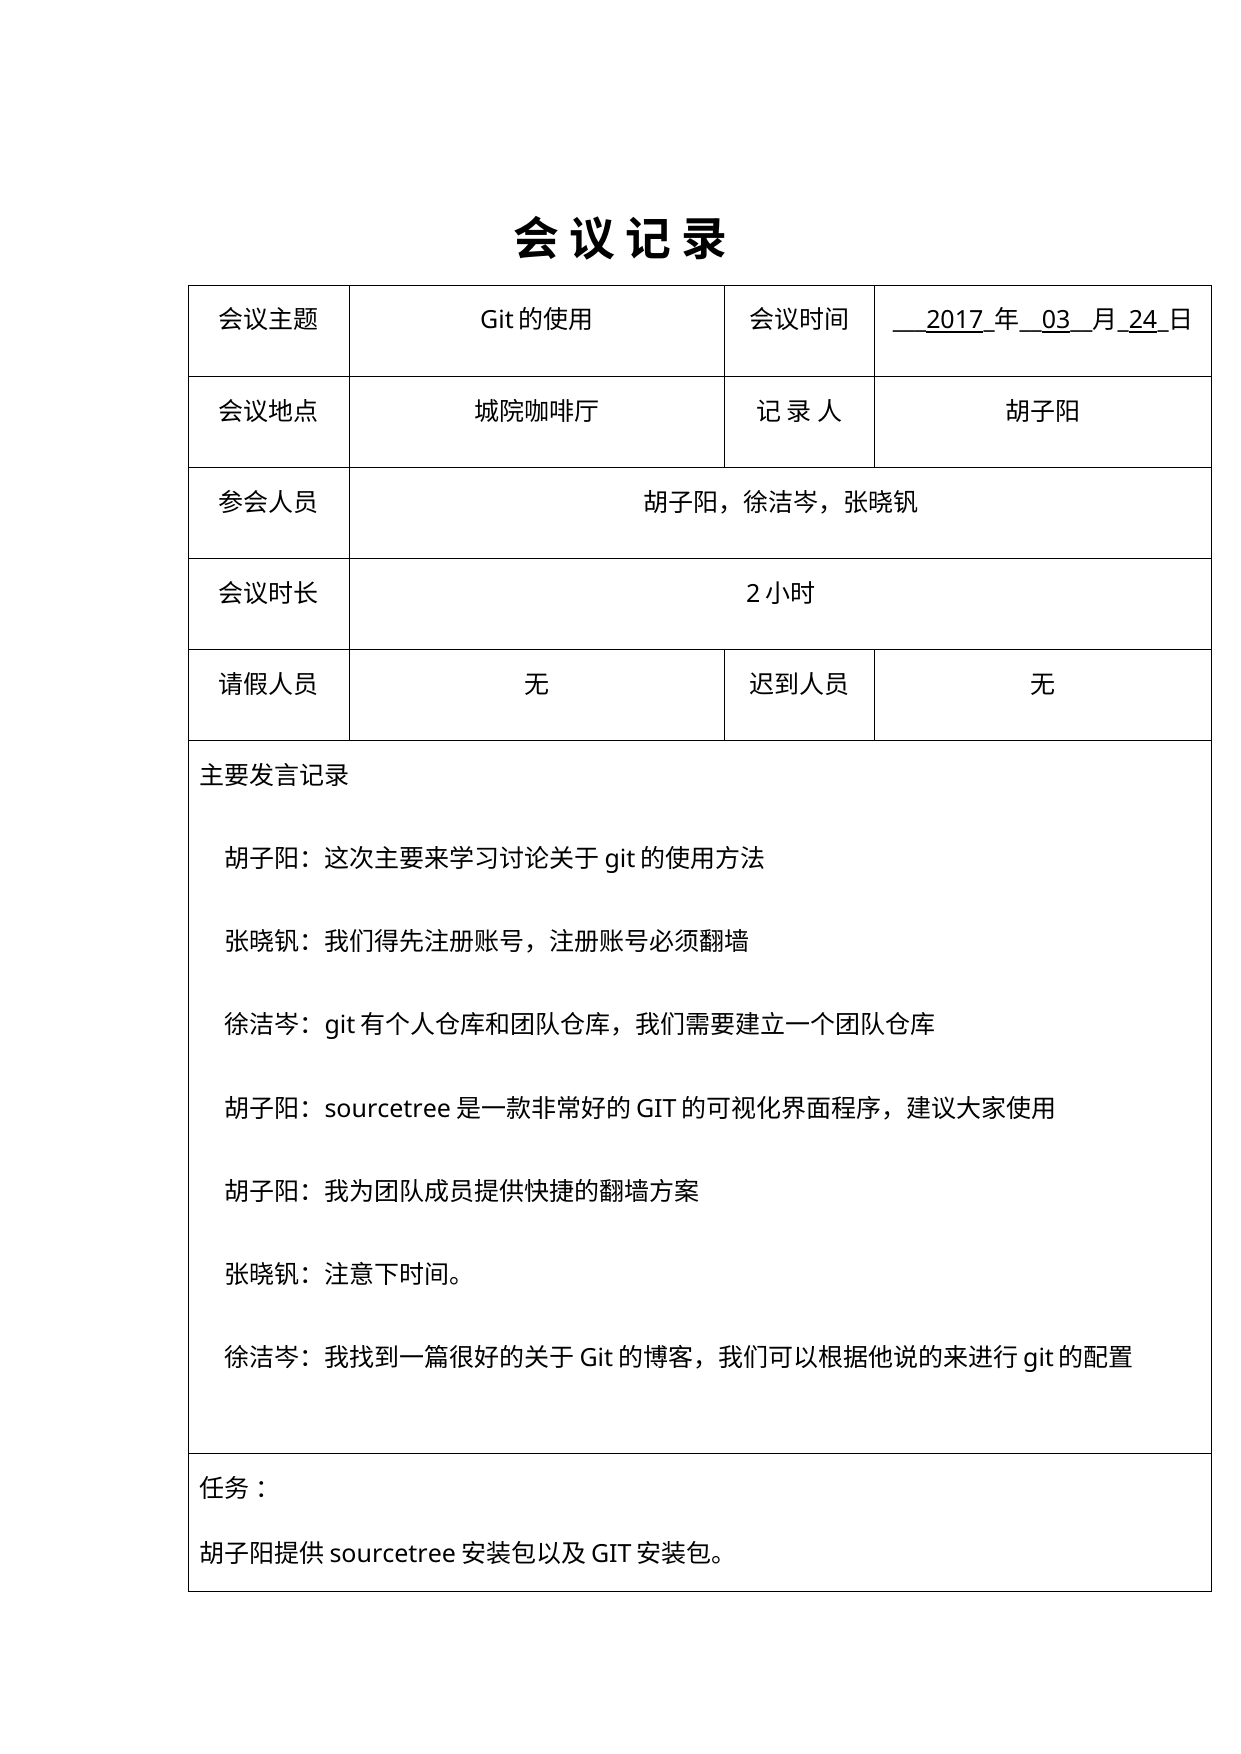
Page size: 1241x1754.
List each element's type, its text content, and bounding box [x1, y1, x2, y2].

table_cell 请假人员 [189, 650, 349, 740]
table_header ___2017_年__03__月_24_日 [875, 286, 1211, 376]
table_cell 会议地点 [189, 377, 349, 467]
table_cell 迟到人员 [725, 650, 874, 740]
table_cell 参会人员 [189, 468, 349, 558]
table_cell 2小时 [350, 559, 1211, 649]
table_cell 城院咖啡厅 [350, 377, 724, 467]
table_header Git的使用 [350, 286, 724, 376]
table_cell 记 录 人 [725, 377, 874, 467]
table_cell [189, 1454, 1211, 1591]
table_header 会议主题 [189, 286, 349, 376]
table_header 会议时间 [725, 286, 874, 376]
table_cell 无 [350, 650, 724, 740]
table_cell 无 [875, 650, 1211, 740]
table_cell 胡子阳，徐洁岑，张晓钒 [350, 468, 1211, 558]
table_cell 会议时长 [189, 559, 349, 649]
table_cell 胡子阳 [875, 377, 1211, 467]
table_cell 主要发言记录 胡子阳：这次主要来学习讨论关于git的使用方法 张晓钒：我们得先注册账号，注册账号必须翻墙 徐洁岑：git有个人仓库和团队仓库，我们需要建立一个团队仓库 胡子阳：sourcetree是一款非常好的GIT的可视化界面程序，建议大家使用 胡子阳：我为团队成员提供快捷的翻墙方案 张晓钒：注意下时间。 徐洁岑：我找到一篇很好的关于Git的博客，我们可以根据他说的来进行git的配置 [189, 741, 1211, 1453]
subtitle 会 议 记 录 [187, 187, 1053, 284]
